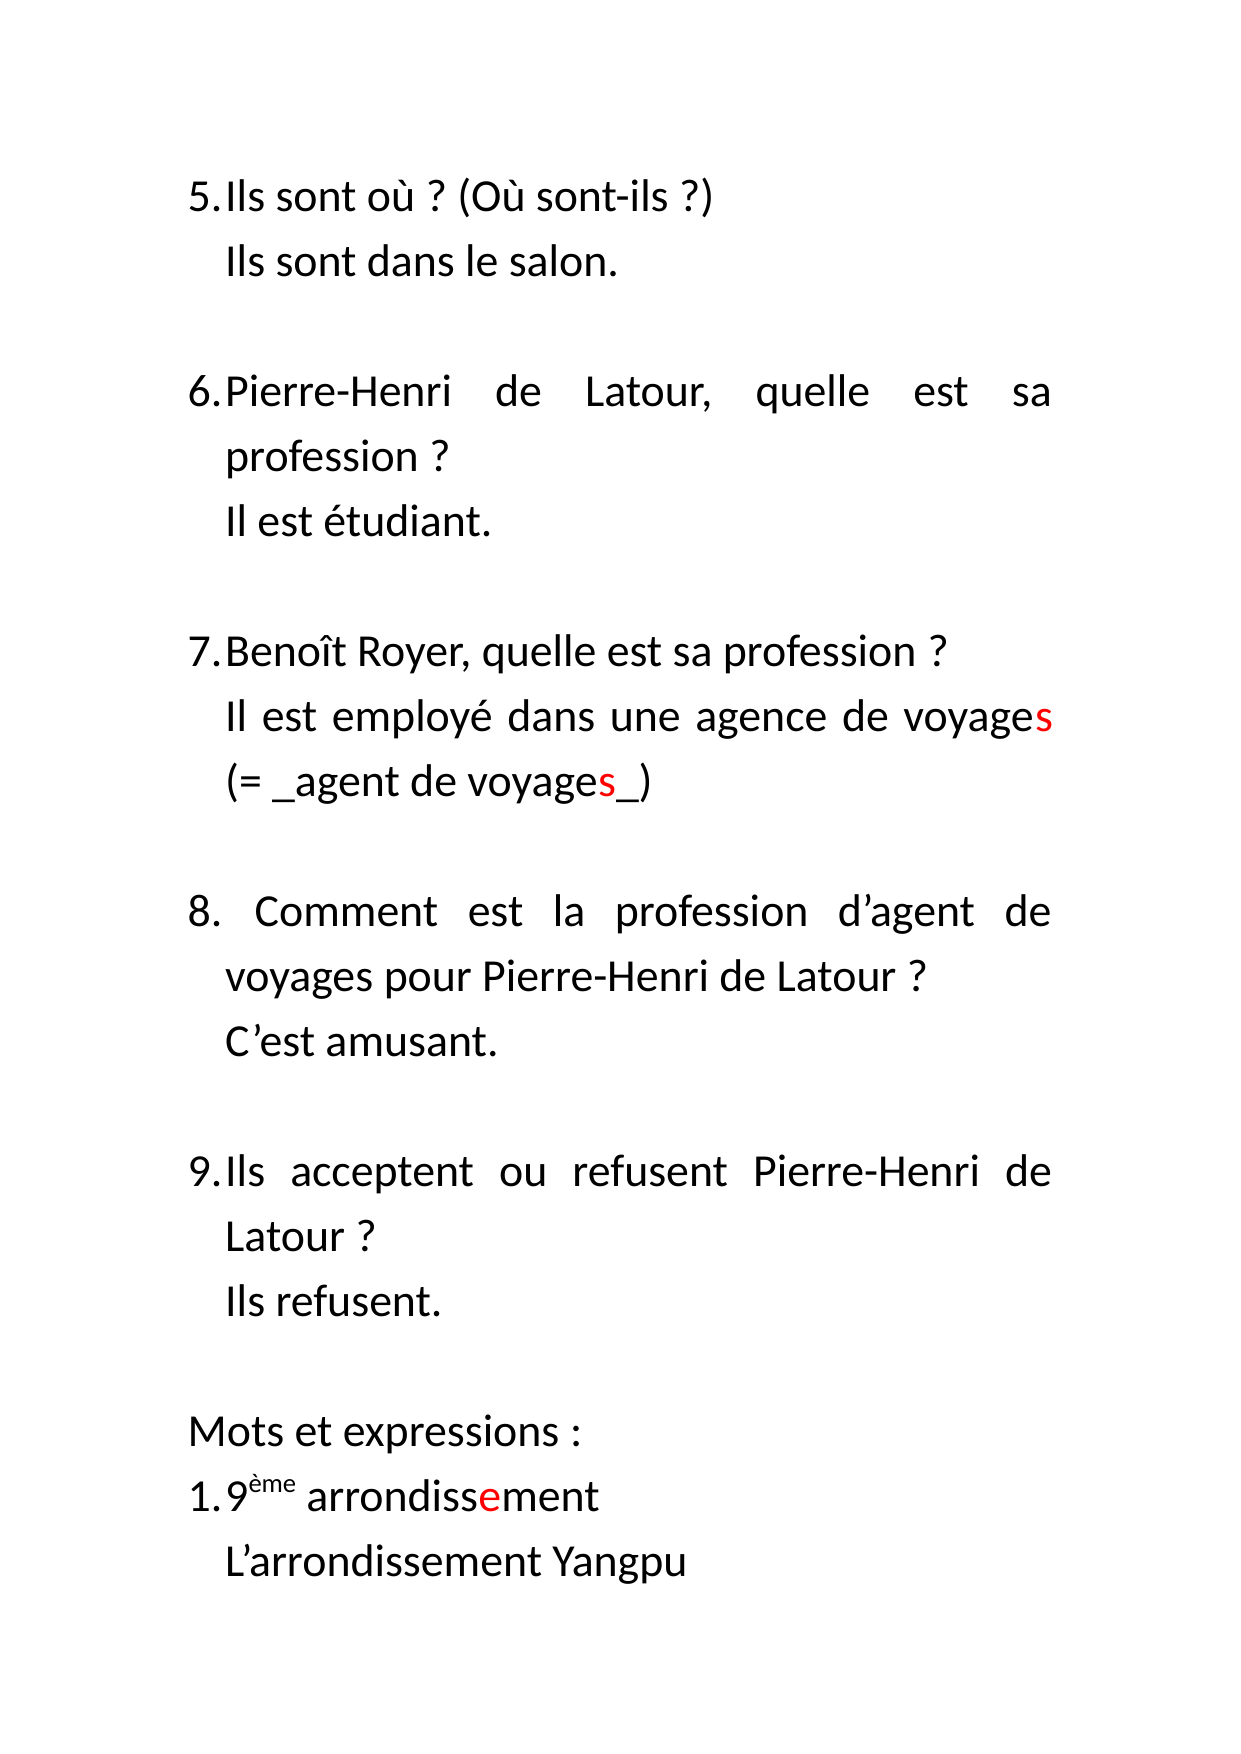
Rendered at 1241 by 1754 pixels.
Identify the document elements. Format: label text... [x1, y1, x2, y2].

list Ils sont dans le salon. [225, 227, 1053, 292]
list L’arrondissement Yangpu [225, 1527, 1053, 1592]
list Ils refusent. [225, 1267, 1053, 1332]
list Benoît Royer, quelle est sa profession ? [187, 617, 1053, 682]
list Ils acceptent ou refusent Pierre-Henri de Latour ? [187, 1137, 1053, 1267]
list C’est amusant. [225, 1007, 1053, 1072]
list Pierre-Henri de Latour, quelle est sa profession ? [187, 357, 1053, 487]
list Ils sont où ? (Où sont-ils ?) [187, 162, 1053, 227]
text Mots et expressions : [187, 1397, 1053, 1462]
list Il est employé dans une agence de voyages (= _agent de voyages_) [225, 682, 1053, 812]
list Comment est la profession d’agent de voyages pour Pierre-Henri de Latour ? [187, 877, 1053, 1007]
list Il est étudiant. [225, 487, 1053, 552]
list 9ème arrondissement [187, 1462, 1053, 1527]
